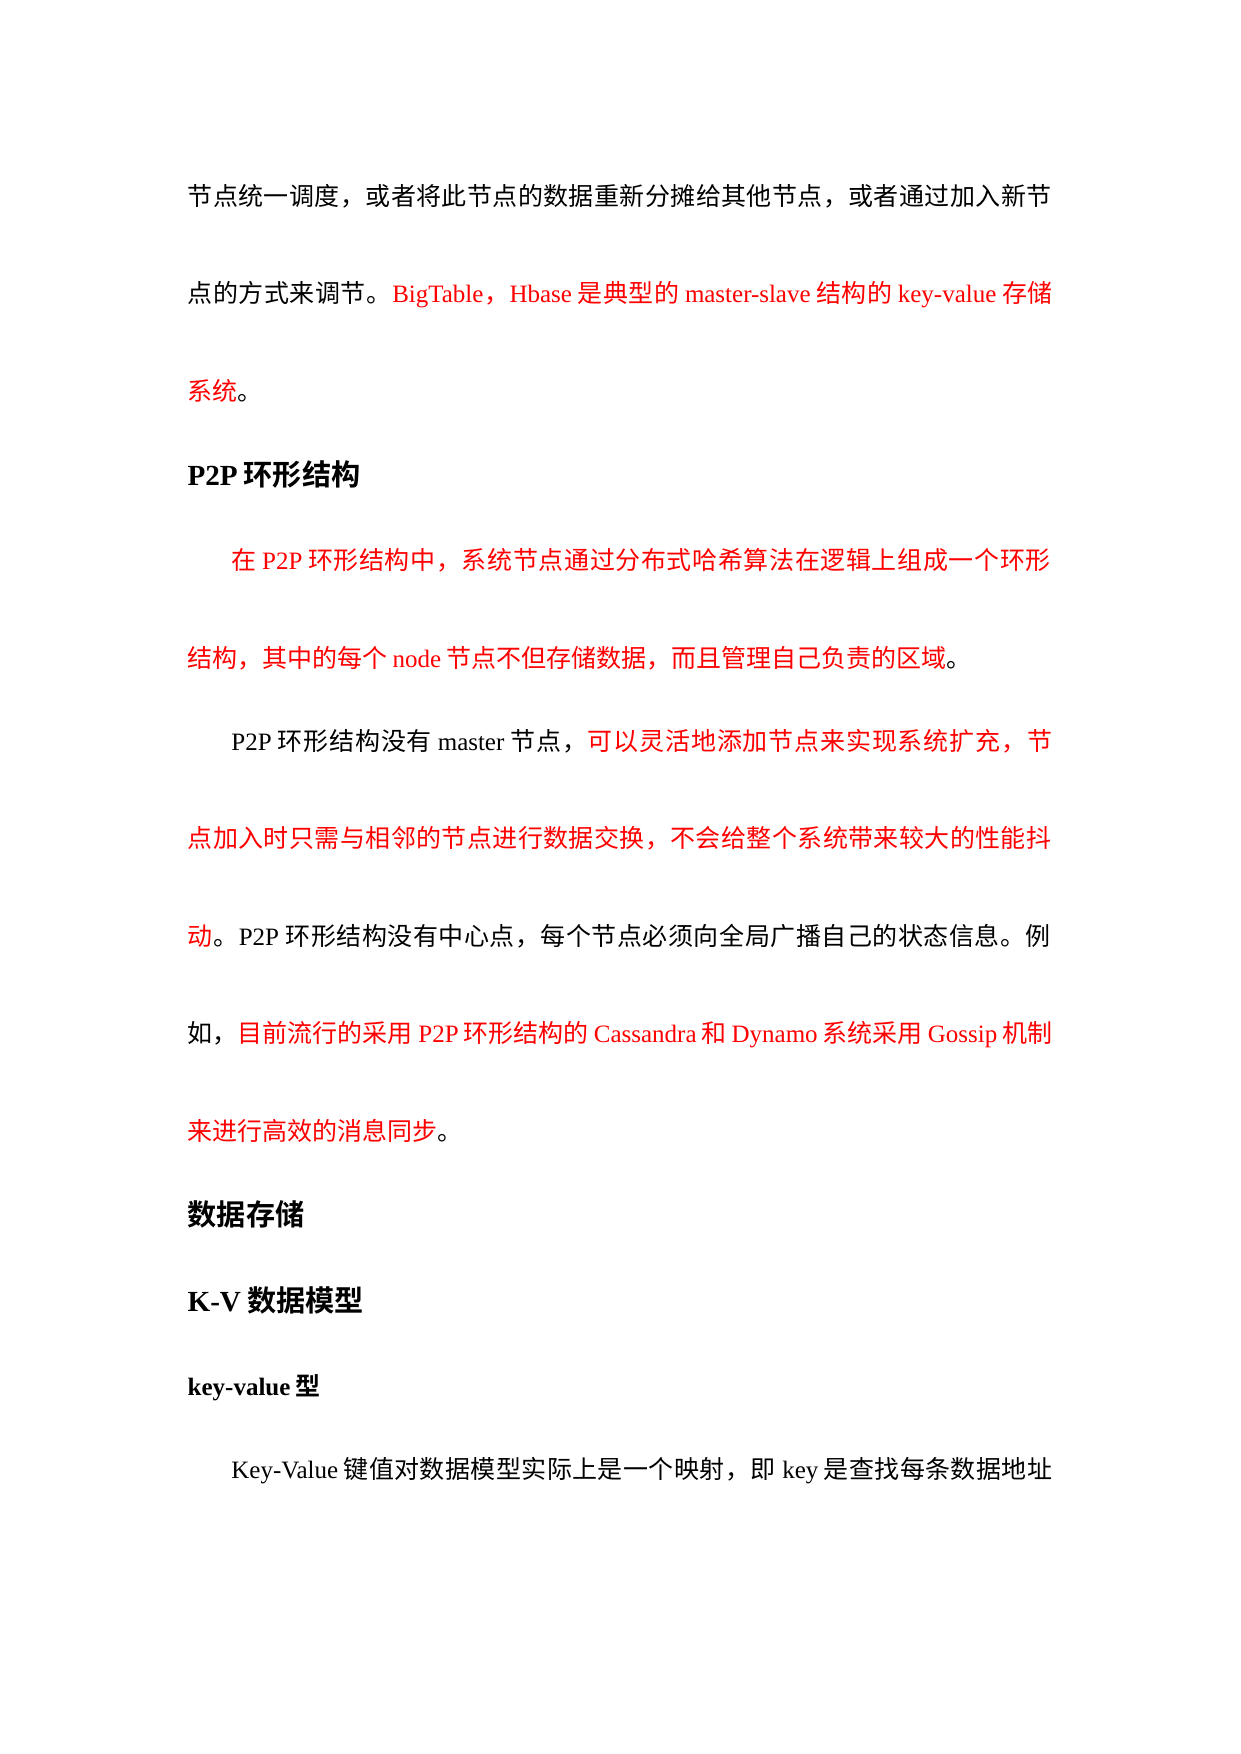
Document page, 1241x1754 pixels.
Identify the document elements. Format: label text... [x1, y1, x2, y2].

text 在P2P环形结构中，系统节点通过分布式哈希算法在逻辑上组成一个环形结构，其中的每个node节点不但存储数据，而且管理自己负责的区域。 [187, 526, 1053, 689]
subtitle K-V数据模型 [187, 1266, 1053, 1331]
subtitle P2P环形结构 [187, 440, 1053, 505]
subtitle 数据存储 [187, 1180, 1053, 1245]
text P2P环形结构没有master节点，可以灵活地添加节点来实现系统扩充，节点加入时只需与相邻的节点进行数据交换，不会给整个系统带来较大的性能抖动。P2P 环形结构没有中心点，每个节点必须向全局广播自己的状态信息。例如，目前流行的采用P2P环形结构的Cassandra和Dynamo系统采用Gossip机制来进行高效的消息同步。 [187, 707, 1053, 1162]
subtitle key-value型 [187, 1352, 1053, 1417]
text Key-Value键值对数据模型实际上是一个映射，即key是查找每条数据地址的唯一关键字，value是该数据实际存储的内容。例如键值对：(“20091234”,“张三”)，其key:“20091234”是该数据的唯一入口，而value：“张三”是该数据实际存储的内容。 [187, 1435, 1053, 1500]
